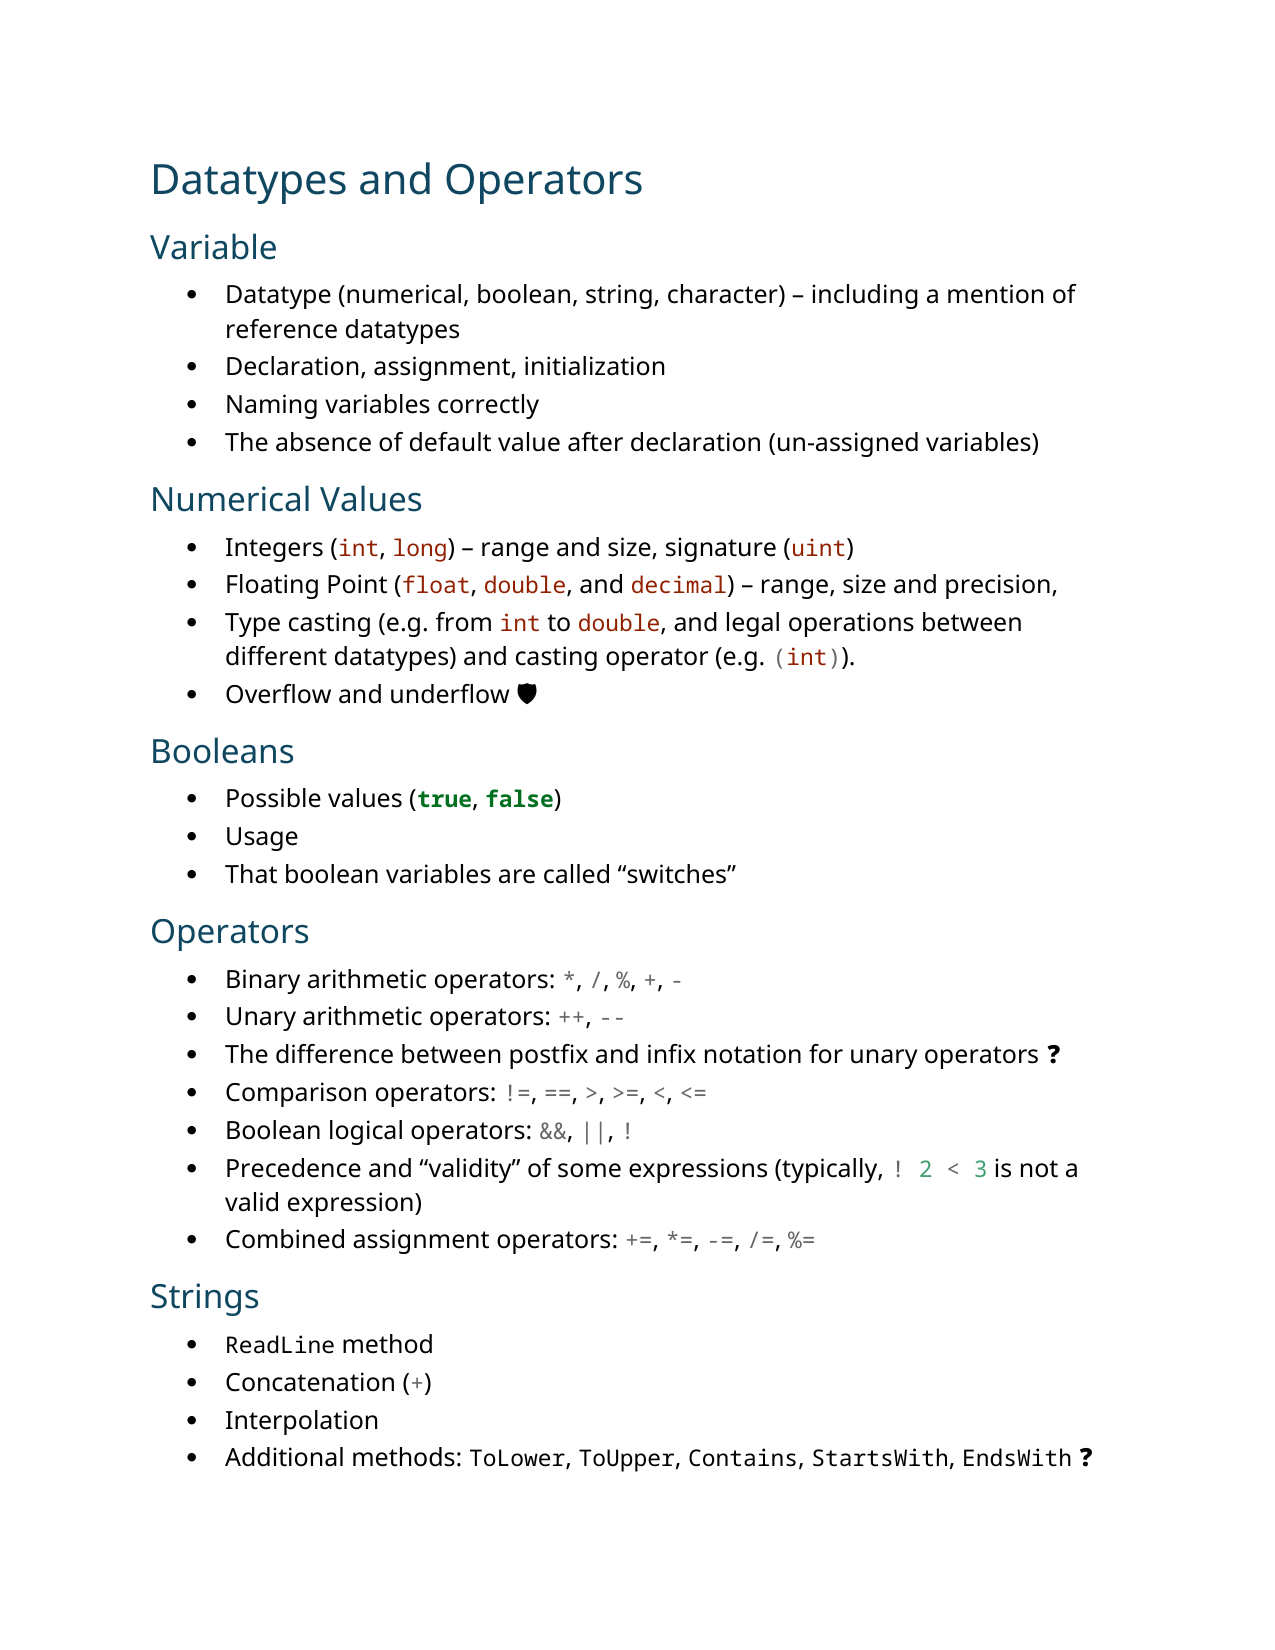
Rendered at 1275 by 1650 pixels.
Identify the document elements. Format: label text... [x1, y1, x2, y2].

list Binary arithmetic operators: *, /, %, +, - [187, 961, 1125, 995]
list Comparison operators: !=, ==, >, >=, <, <= [187, 1075, 1125, 1109]
list Overflow and underflow 🛡 [187, 677, 1125, 711]
list The absence of default value after declaration (un-assigned variables) [187, 425, 1125, 459]
subtitle Datatypes and Operators [150, 150, 1125, 207]
list The difference between postfix and infix notation for unary operators ❓ [187, 1037, 1125, 1071]
list Precedence and “validity” of some expressions (typically, ! 2 < 3 is not a valid expression) [187, 1150, 1125, 1218]
list Floating Point (float, double, and decimal) – range, size and precision, [187, 567, 1125, 601]
list Datatype (numerical, boolean, string, character) – including a mention of reference datatypes [187, 277, 1125, 345]
list That boolean variables are called “switches” [187, 857, 1125, 891]
list Boolean logical operators: &&, ||, ! [187, 1112, 1125, 1147]
list ReadLine method [187, 1327, 1125, 1361]
list Interpolation [187, 1402, 1125, 1436]
list Declaration, assignment, initialization [187, 349, 1125, 383]
list Additional methods: ToLower, ToUpper, Contains, StartsWith, EndsWith ❓ [187, 1440, 1125, 1474]
list Usage [187, 819, 1125, 853]
subtitle Strings [150, 1273, 1125, 1318]
subtitle Numerical Values [150, 475, 1125, 521]
list Combined assignment operators: +=, *=, -=, /=, %= [187, 1222, 1125, 1256]
list Possible values (true, false) [187, 781, 1125, 815]
list Type casting (e.g. from int to double, and legal operations between different datatypes) and casting operator (e.g. (int)). [187, 605, 1125, 673]
list Concatenation (+) [187, 1364, 1125, 1398]
subtitle Variable [150, 223, 1125, 269]
list Unary arithmetic operators: ++, -- [187, 999, 1125, 1033]
subtitle Operators [150, 907, 1125, 953]
subtitle Booleans [150, 727, 1125, 773]
list Naming variables correctly [187, 387, 1125, 421]
list Integers (int, long) – range and size, signature (uint) [187, 529, 1125, 563]
